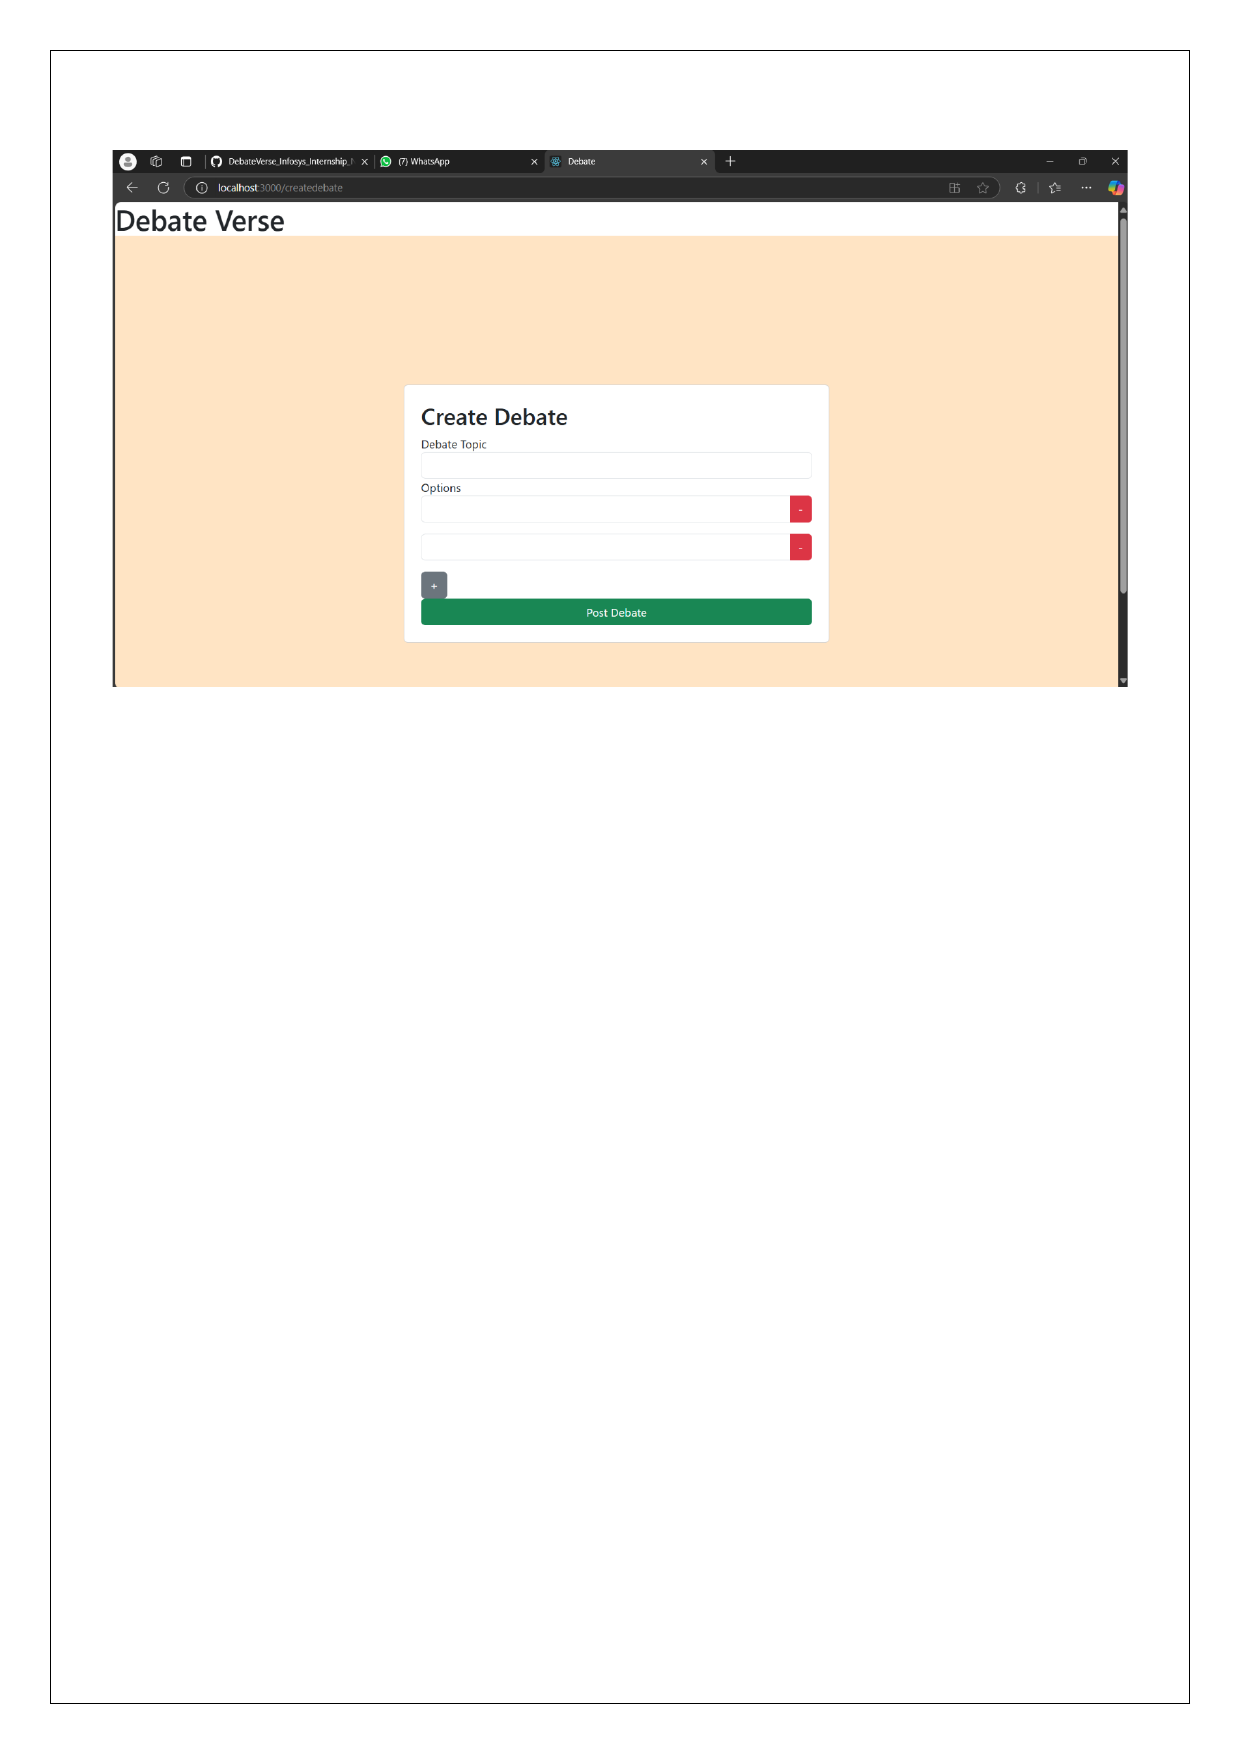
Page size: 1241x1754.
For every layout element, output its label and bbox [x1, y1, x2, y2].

picture [112, 150, 1128, 687]
